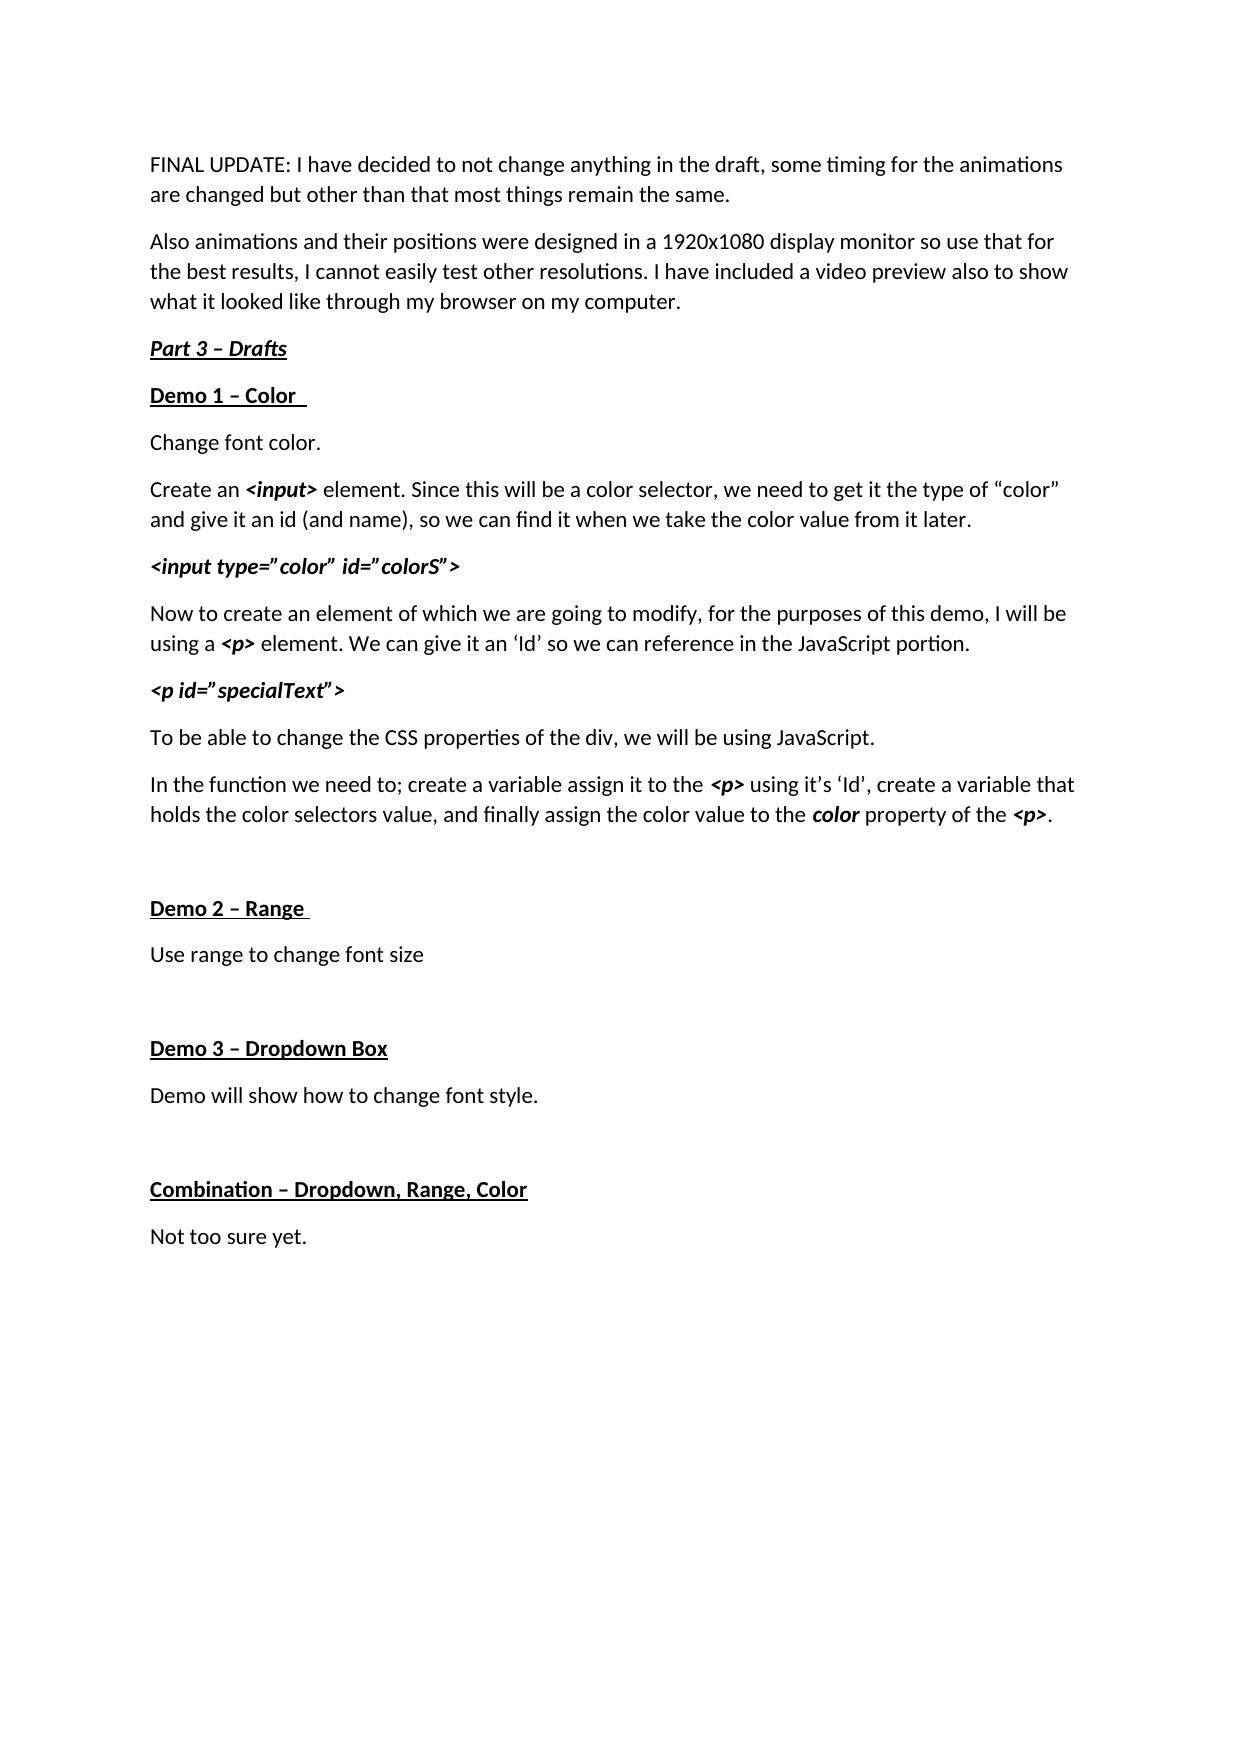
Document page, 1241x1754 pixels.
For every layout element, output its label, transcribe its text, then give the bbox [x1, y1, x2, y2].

text Use range to change font size [150, 941, 1090, 969]
text Change font color. [150, 428, 1090, 456]
text Demo 2 – Range [150, 894, 1090, 922]
text To be able to change the CSS properties of the div, we will be using JavaScript. [150, 723, 1090, 751]
text In the function we need to; create a variable assign it to the <p> using it’s ‘Id’, create a variable that holds the color selectors value, and finally assign the color value to the color property of the <p>. [150, 770, 1090, 828]
text <input type=”color” id=”colorS”> [150, 552, 1090, 580]
text Demo will show how to change font style. [150, 1081, 1090, 1109]
text FINAL UPDATE: I have decided to not change anything in the draft, some timing for the animations are changed but other than that most things remain the same. [150, 150, 1090, 208]
text Combination – Dropdown, Range, Color [150, 1175, 1090, 1203]
text Demo 3 – Dropdown Box [150, 1034, 1090, 1062]
text Create an <input> element. Since this will be a color selector, we need to get it the type of “color” and give it an id (and name), so we can find it when we take the color value from it later. [150, 475, 1090, 533]
text <p id=”specialText”> [150, 676, 1090, 704]
text Also animations and their positions were designed in a 1920x1080 display monitor so use that for the best results, I cannot easily test other resolutions. I have included a video preview also to show what it looked like through my browser on my computer. [150, 227, 1090, 316]
text Not too sure yet. [150, 1222, 1090, 1250]
text Now to create an element of which we are going to modify, for the purposes of this demo, I will be using a <p> element. We can give it an ‘Id’ so we can reference in the JavaScript portion. [150, 599, 1090, 657]
text Part 3 – Drafts [150, 334, 1090, 362]
text Demo 1 – Color [150, 381, 1090, 409]
